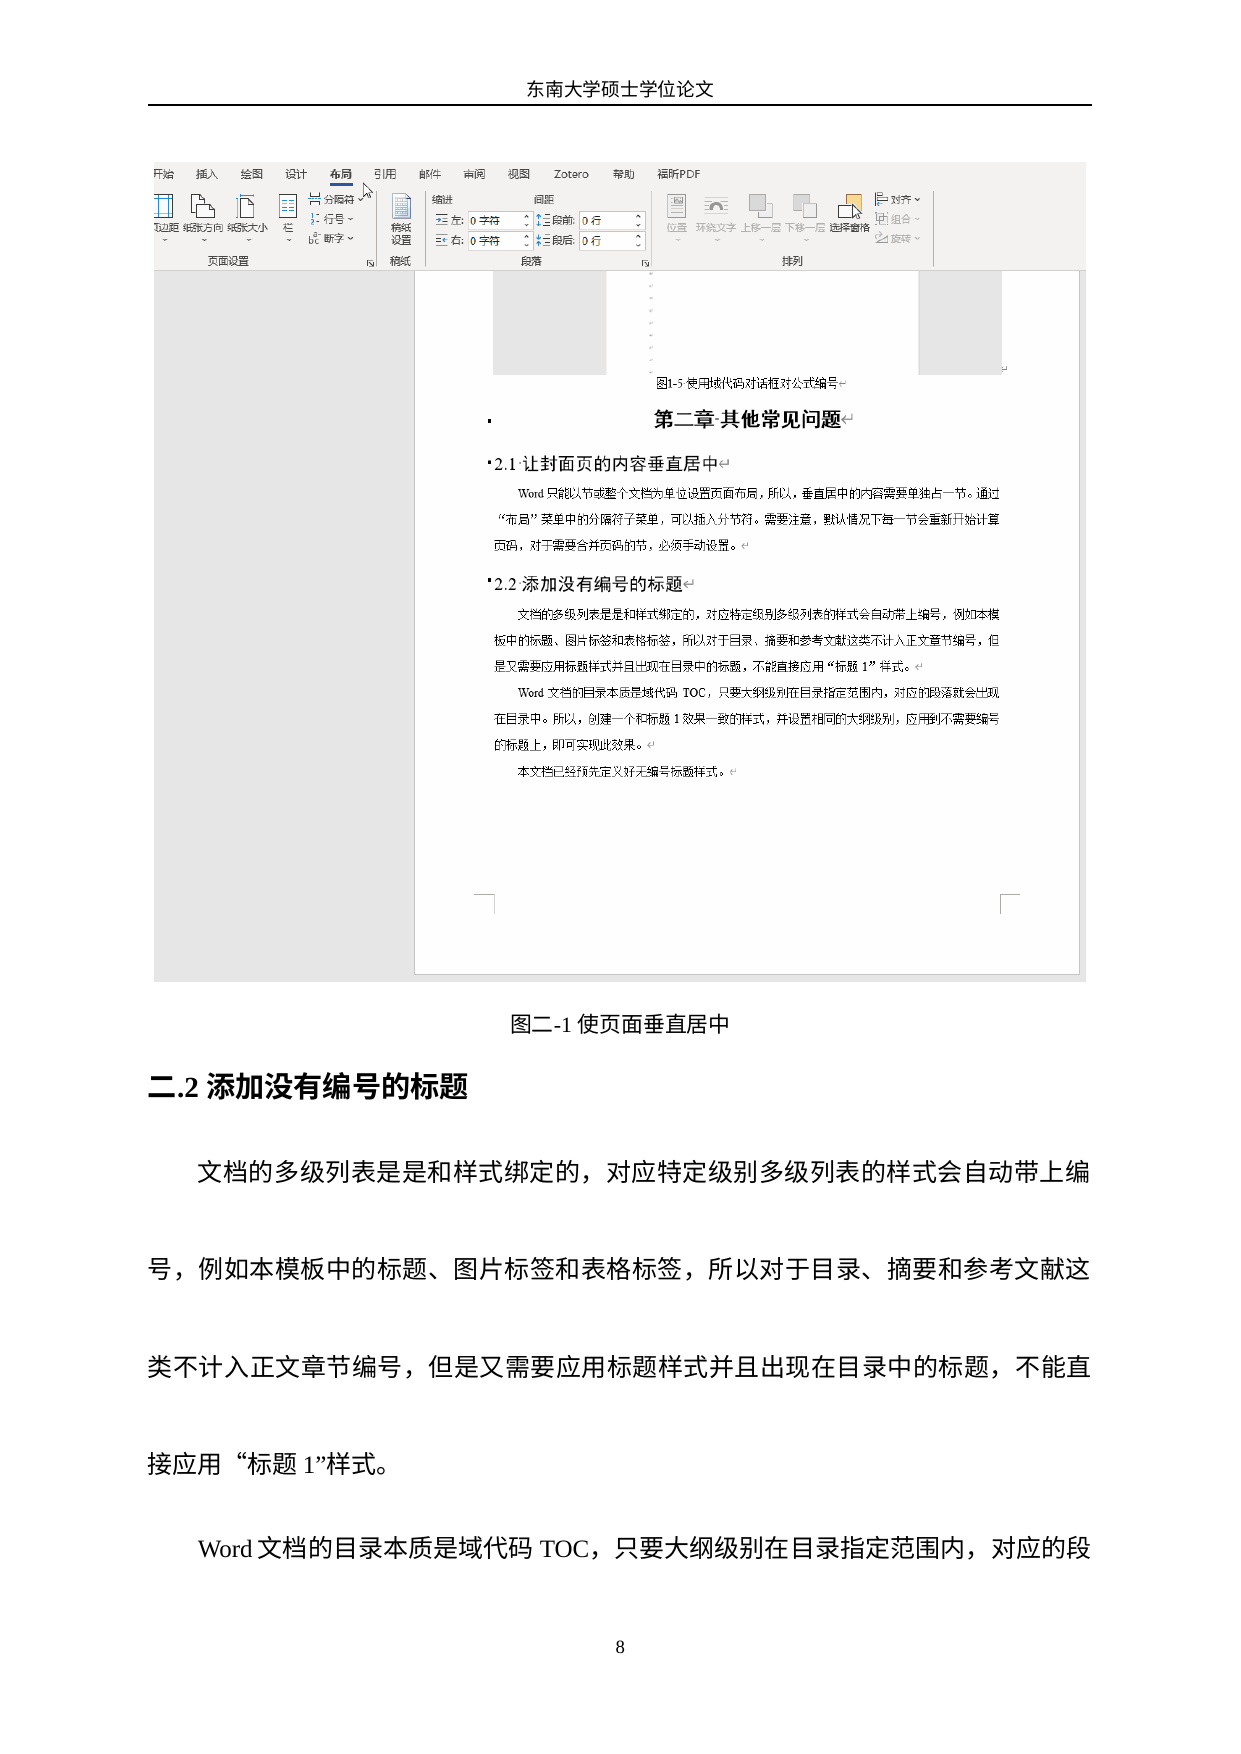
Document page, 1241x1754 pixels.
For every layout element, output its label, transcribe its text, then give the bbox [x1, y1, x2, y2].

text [148, 1514, 1092, 1579]
text 使页面垂直居中 [148, 1007, 1092, 1039]
picture [154, 162, 1087, 982]
subtitle 添加没有编号的标题 [148, 1052, 1092, 1117]
text 文档的多级列表是是和样式绑定的，对应特定级别多级列表的样式会自动带上编号，例如本模板中的标题、图片标签和表格标签，所以对于目录、摘要和参考文献这类不计入正文章节编号，但是又需要应用标题样式并且出现在目录中的标题，不能直接应用“标题1”样式。 [148, 1138, 1092, 1496]
